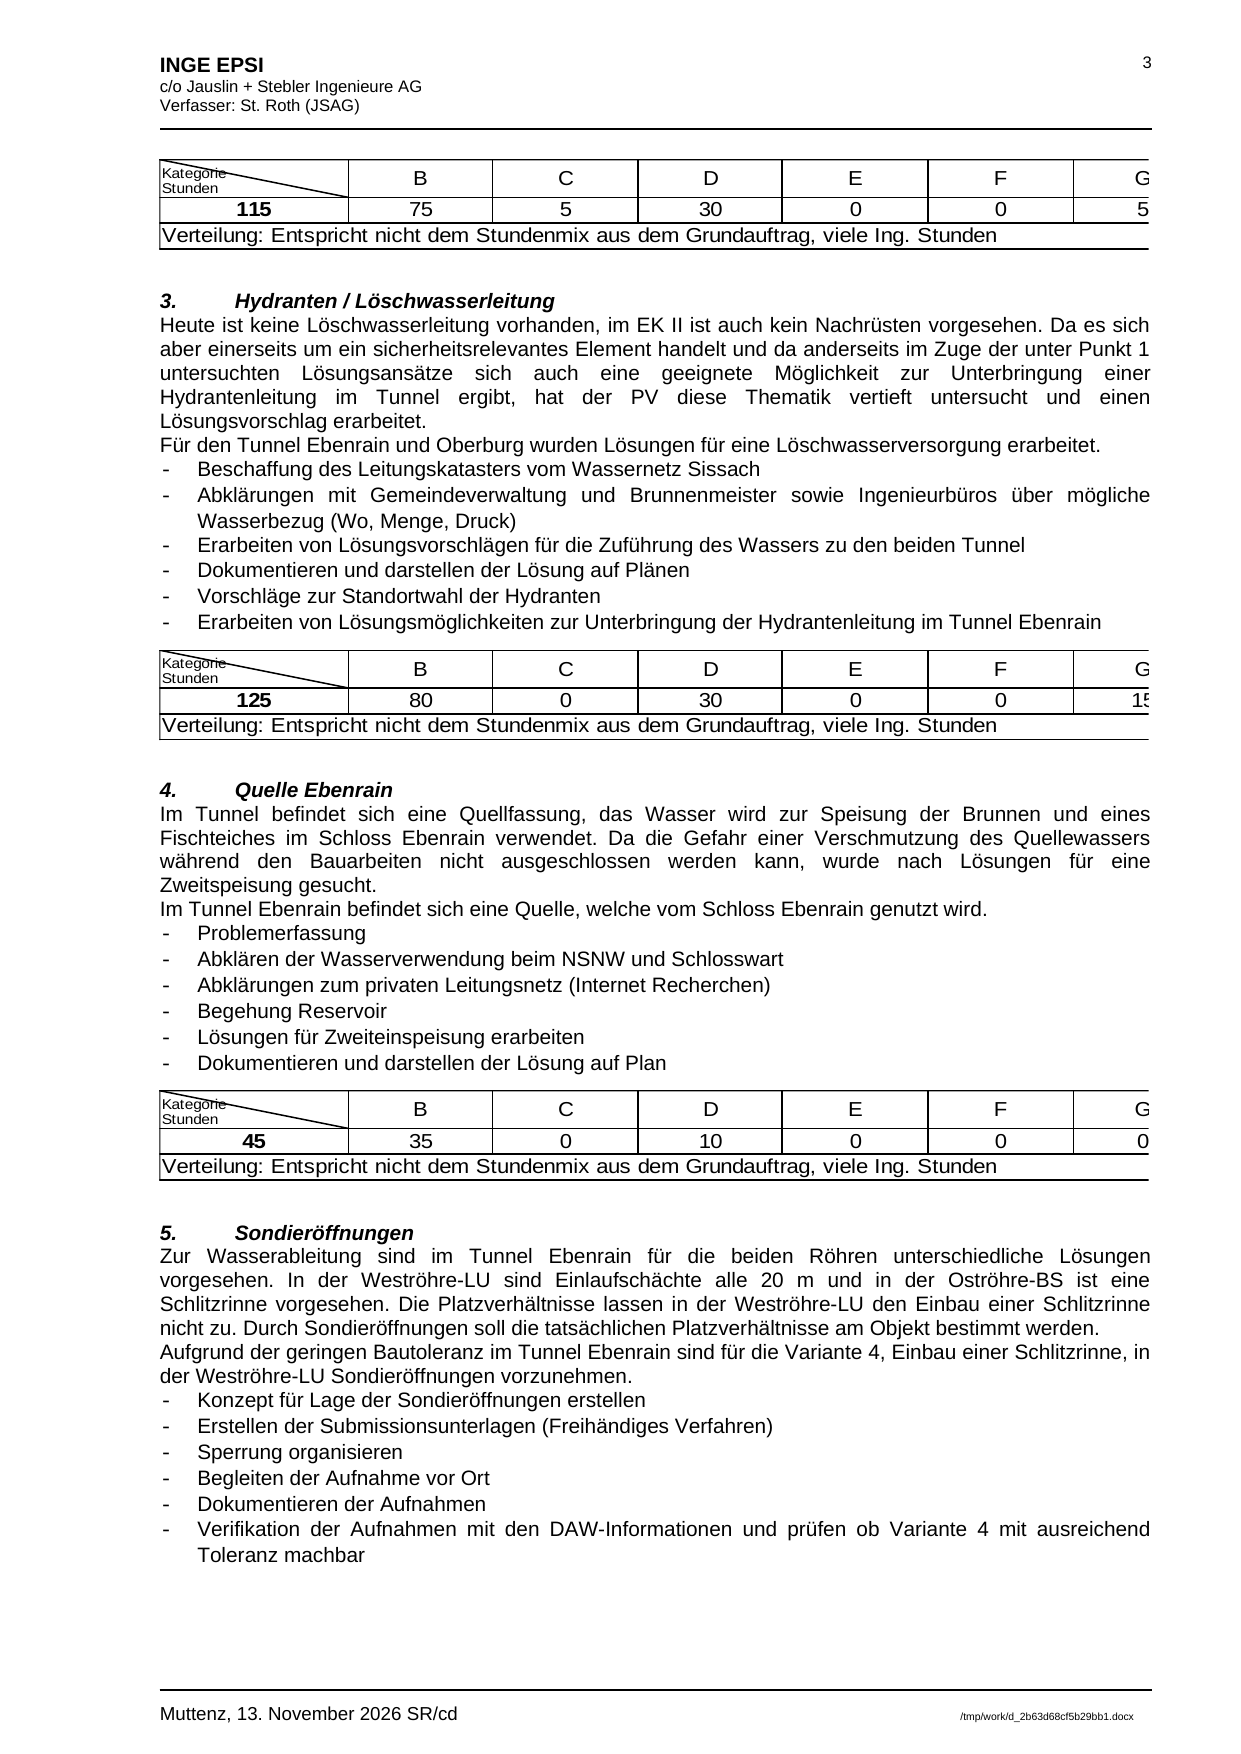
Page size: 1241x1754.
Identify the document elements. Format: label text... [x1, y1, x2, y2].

list Sperrung organisieren [159, 1440, 1152, 1466]
list Begehung Reservoir [159, 999, 1152, 1024]
list Erarbeiten von Lösungsvorschlägen für die Zuführung des Wassers zu den beiden Tunnel [159, 532, 1152, 558]
list Erarbeiten von Lösungsmöglichkeiten zur Unterbringung der Hydrantenleitung im Tunnel Ebenrain [159, 610, 1152, 636]
list Problemerfassung [159, 921, 1152, 947]
list Dokumentieren und darstellen der Lösung auf Plan [159, 1050, 1152, 1076]
list Abklärungen mit Gemeindeverwaltung und Brunnenmeister sowie Ingenieurbüros über mögliche Wasserbezug (Wo, Menge, Druck) [159, 483, 1152, 532]
list Begleiten der Aufnahme vor Ort [159, 1466, 1152, 1491]
text Zur Wasserableitung sind im Tunnel Ebenrain für die beiden Röhren unterschiedliche Lösungen vorgesehen. In der Weströhre-LU sind Einlaufschächte alle 20 m und in der Oströhre-BS ist eine Schlitzrinne vorgesehen. Die Platzverhältnisse lassen in der Weströhre-LU den Einbau einer Schlitzrinne nicht zu. Durch Sondieröffnungen soll die tatsächlichen Platzverhältnisse am Objekt bestimmt werden. [159, 1244, 1152, 1340]
list Dokumentieren der Aufnahmen [159, 1491, 1152, 1517]
list Konzept für Lage der Sondieröffnungen erstellen [159, 1388, 1152, 1414]
list Sondieröffnungen [159, 1220, 1152, 1244]
list Quelle Ebenrain [159, 777, 1152, 801]
text Für den Tunnel Ebenrain und Oberburg wurden Lösungen für eine Löschwasserversorgung erarbeitet. [159, 433, 1152, 457]
list Erstellen der Submissionsunterlagen (Freihändiges Verfahren) [159, 1414, 1152, 1440]
list Verifikation der Aufnahmen mit den DAW-Informationen und prüfen ob Variante 4 mit ausreichend Toleranz machbar [159, 1517, 1152, 1567]
text Aufgrund der geringen Bautoleranz im Tunnel Ebenrain sind für die Variante 4, Einbau einer Schlitzrinne, in der Weströhre-LU Sondieröffnungen vorzunehmen. [159, 1340, 1152, 1388]
list Hydranten / Löschwasserleitung [159, 289, 1152, 313]
list Beschaffung des Leitungskatasters vom Wassernetz Sissach [159, 457, 1152, 483]
list Lösungen für Zweiteinspeisung erarbeiten [159, 1024, 1152, 1050]
text Heute ist keine Löschwasserleitung vorhanden, im EK II ist auch kein Nachrüsten vorgesehen. Da es sich aber einerseits um ein sicherheitsrelevantes Element handelt und da anderseits im Zuge der unter Punkt 1 untersuchten Lösungsansätze sich auch eine geeignete Möglichkeit zur Unterbringung einer Hydrantenleitung im Tunnel ergibt, hat der PV diese Thematik vertieft untersucht und einen Lösungsvorschlag erarbeitet. [159, 313, 1152, 433]
text Im Tunnel Ebenrain befindet sich eine Quelle, welche vom Schloss Ebenrain genutzt wird. [159, 897, 1152, 921]
list Abklären der Wasserverwendung beim NSNW und Schlosswart [159, 947, 1152, 973]
text Im Tunnel befindet sich eine Quellfassung, das Wasser wird zur Speisung der Brunnen und eines Fischteiches im Schloss Ebenrain verwendet. Da die Gefahr einer Verschmutzung des Quellewassers während den Bauarbeiten nicht ausgeschlossen werden kann, wurde nach Lösungen für eine Zweitspeisung gesucht. [159, 801, 1152, 897]
list Dokumentieren und darstellen der Lösung auf Plänen [159, 558, 1152, 584]
list Abklärungen zum privaten Leitungsnetz (Internet Recherchen) [159, 973, 1152, 999]
list Vorschläge zur Standortwahl der Hydranten [159, 584, 1152, 610]
